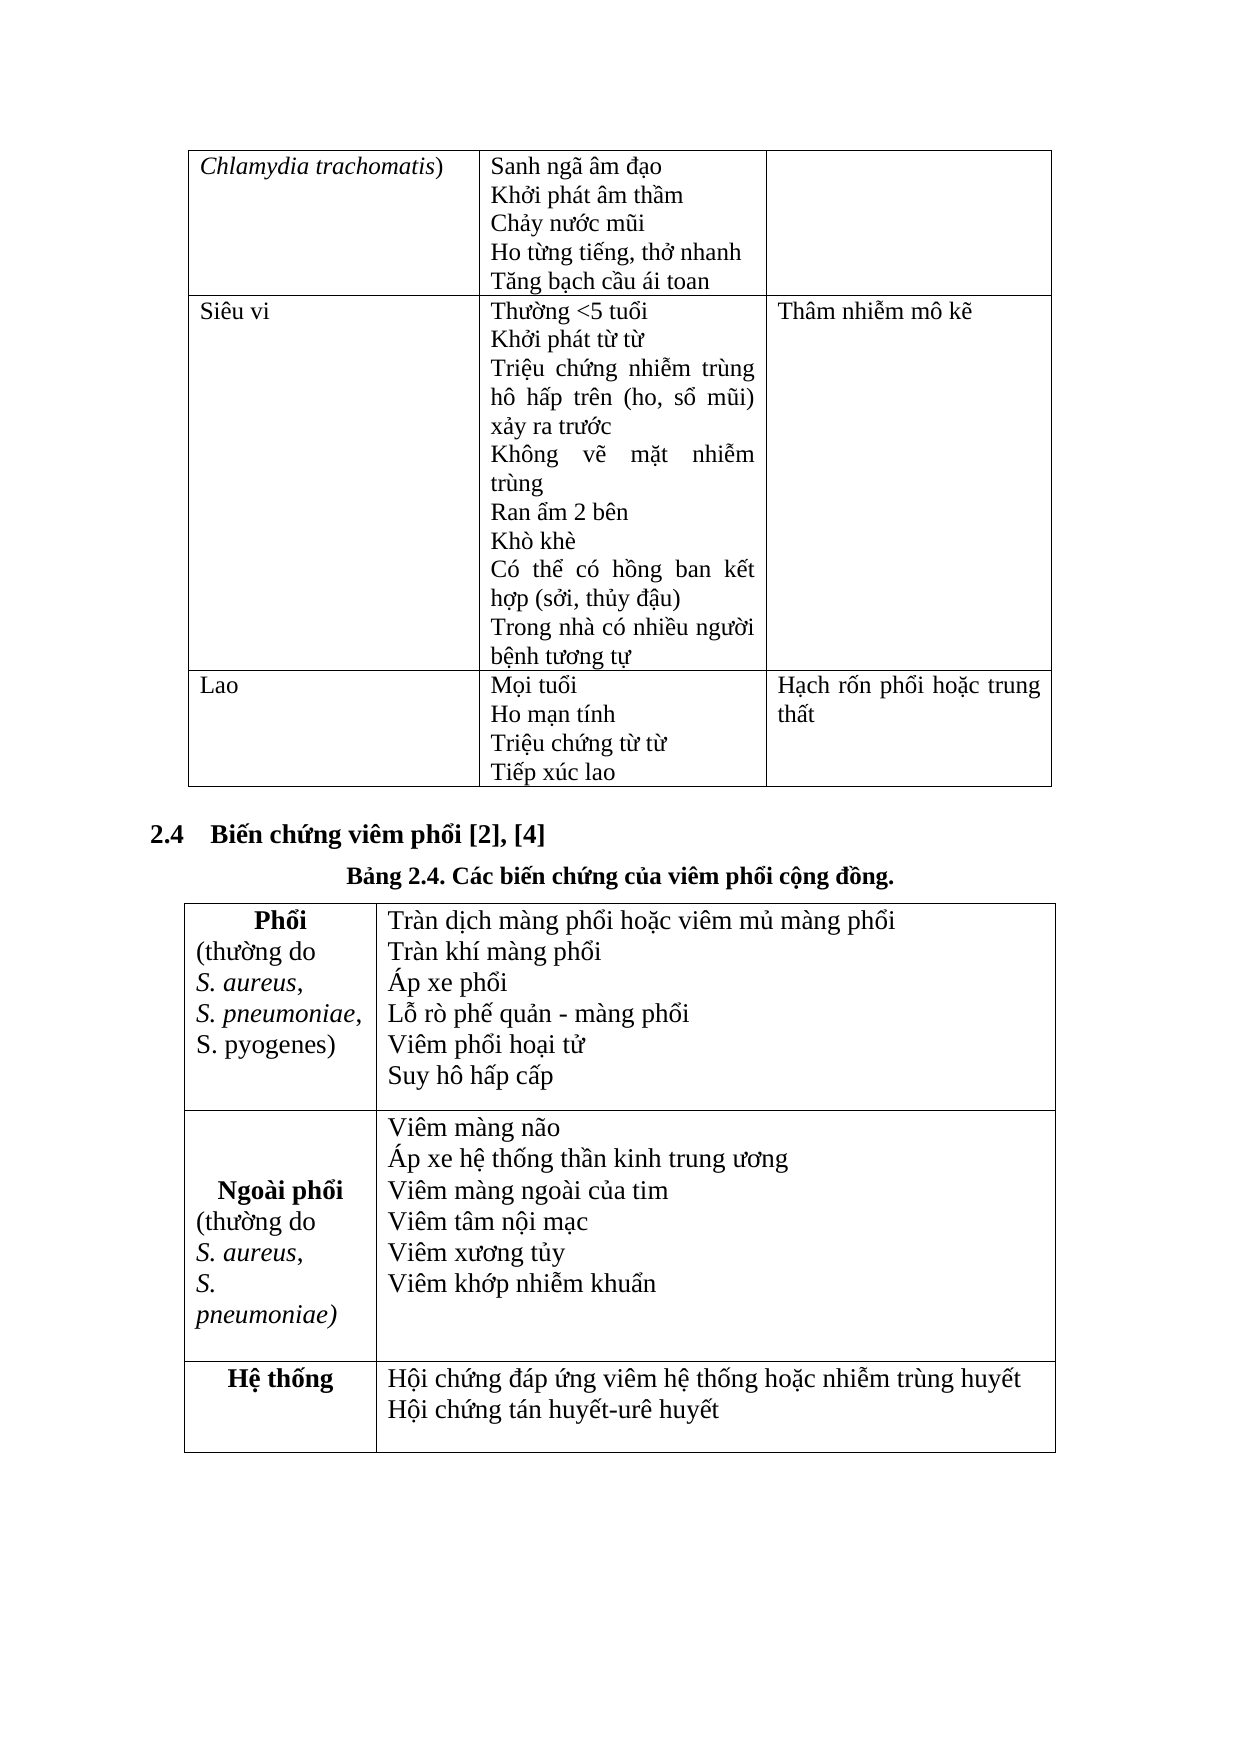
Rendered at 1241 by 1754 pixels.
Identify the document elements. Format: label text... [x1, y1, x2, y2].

table_cell Thường <5 tuổi Khởi phát từ từ Triệu chứng nhiễm trùng hô hấp trên (ho, sổ mũi) xảy ra trước Không vẽ mặt nhiễm trùng Ran ẩm 2 bên Khò khè Có thể có hồng ban kết hợp (sởi, thủy đậu) Trong nhà có nhiều người bệnh tương tự [480, 296, 766, 669]
table_cell Mọi tuổi Ho mạn tính Triệu chứng từ từ Tiếp xúc lao [480, 671, 766, 786]
table_cell Hạch rốn phổi hoặc trung thất [767, 671, 1051, 786]
table_cell Siêu vi [189, 296, 479, 669]
subtitle Biến chứng viêm phổi [2], [4] [150, 818, 1090, 849]
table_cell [480, 151, 766, 295]
table_cell Hội chứng đáp ứng viêm hệ thống hoặc nhiễm trùng huyết Hội chứng tán huyết-urê huyết [377, 1362, 1055, 1452]
table_header Tràn dịch màng phổi hoặc viêm mủ màng phổi Tràn khí màng phổi Áp xe phổi Lỗ rò phế quản - màng phổi Viêm phổi hoại tử Suy hô hấp cấp [377, 904, 1055, 1110]
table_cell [189, 151, 479, 295]
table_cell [767, 151, 1051, 295]
table_header Phổi (thường do S. aureus, S. pneumoniae, S. pyogenes) [185, 904, 376, 1110]
table_cell Thâm nhiễm mô kẽ [767, 296, 1051, 669]
table_cell Hệ thống [185, 1362, 376, 1452]
table_cell Ngoài phổi (thường do S. aureus, S. pneumoniae) [185, 1111, 376, 1361]
table_cell Lao [189, 671, 479, 786]
table_cell Viêm màng não Áp xe hệ thống thần kinh trung ương Viêm màng ngoài của tim Viêm tâm nội mạc Viêm xương tủy Viêm khớp nhiễm khuẩn [377, 1111, 1055, 1361]
